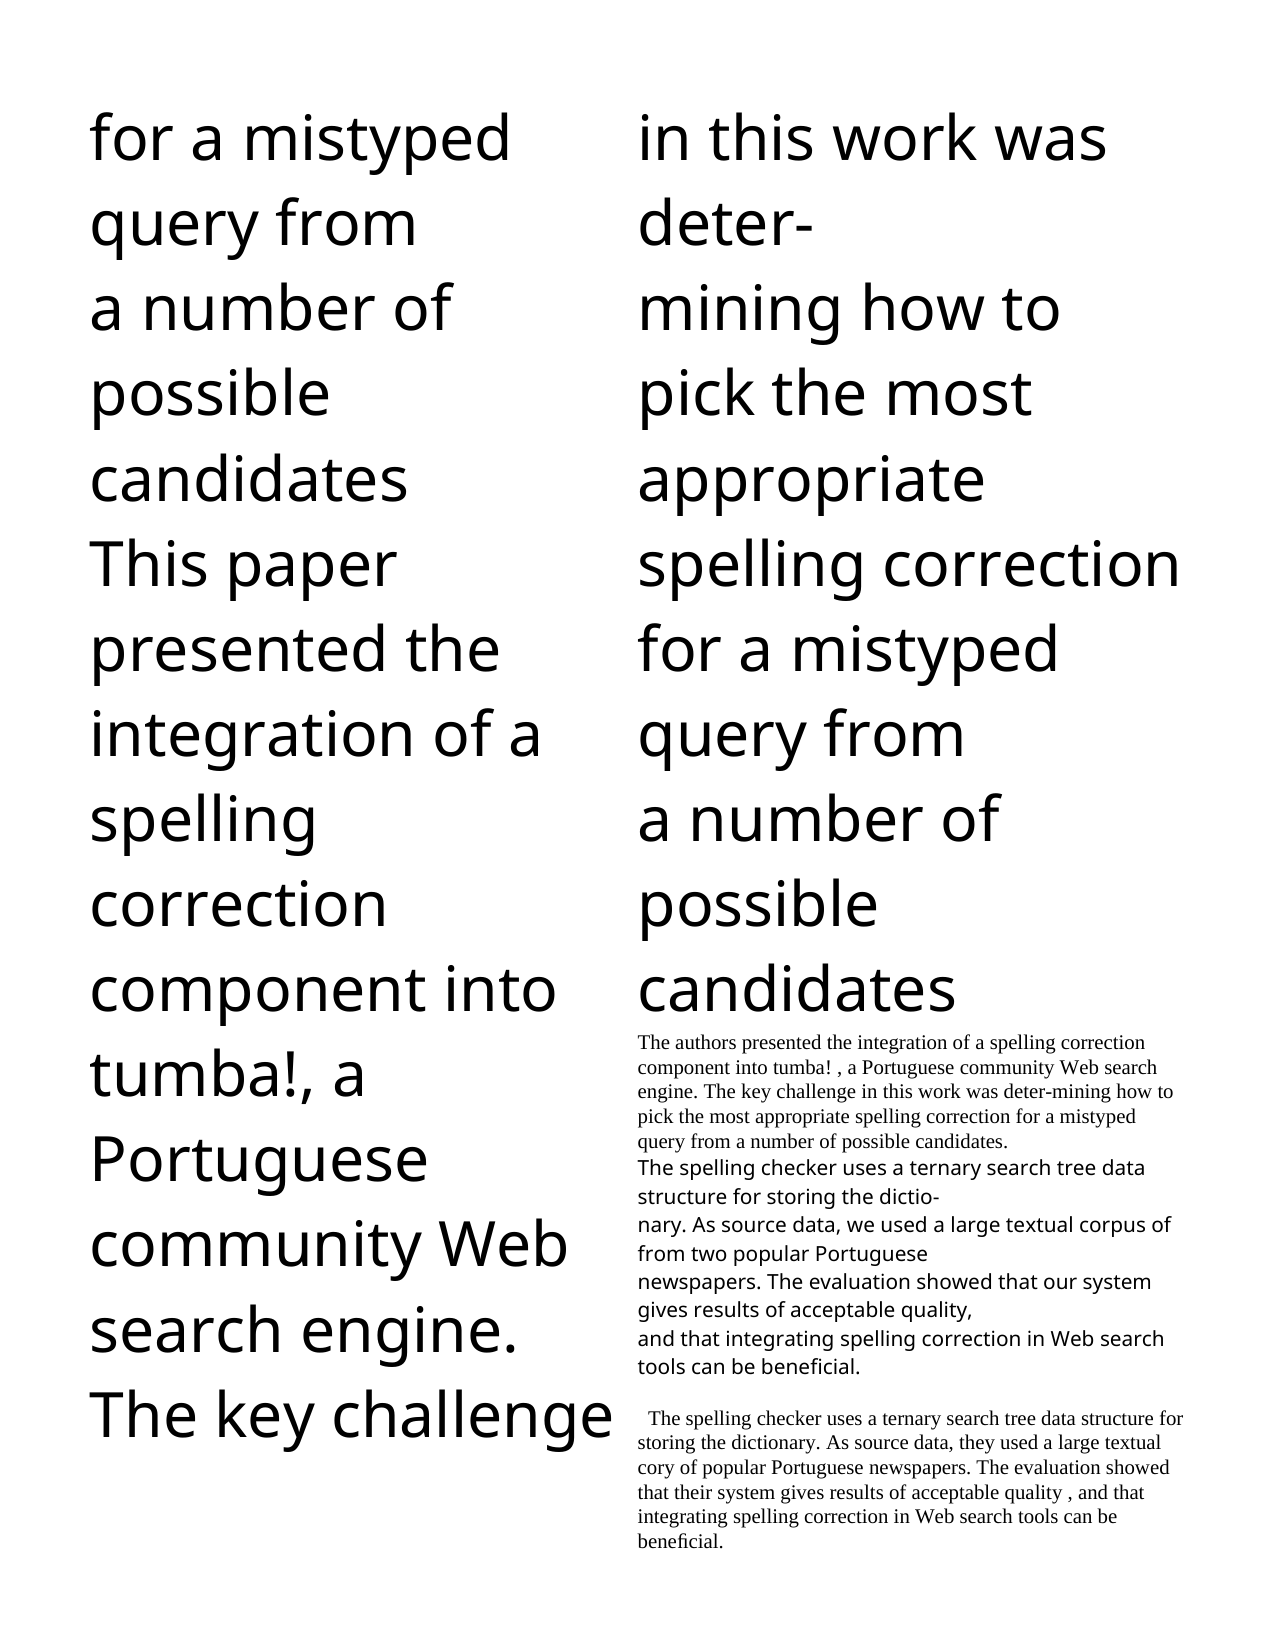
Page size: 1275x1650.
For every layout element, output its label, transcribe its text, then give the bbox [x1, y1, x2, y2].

text newspapers. The evaluation showed that our system gives results of acceptable quality, [637, 1267, 1185, 1324]
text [637, 94, 1185, 264]
text a number of possible candidates [637, 774, 1185, 1030]
text Portuguese community Web search engine. The key challenge in this work was deter- [89, 1115, 629, 1455]
text The authors presented the integration of a spelling correction component into tumba! , a Portuguese community Web search engine. The key challenge in this work was deter-mining how to pick the most appropriate spelling correction for a mistyped query from a number of possible candidates. [637, 1030, 1185, 1153]
text The spelling checker uses a ternary search tree data structure for storing the dictio- [637, 1153, 1185, 1210]
text mining how to pick the most appropriate spelling correction for a mistyped query from [637, 264, 1185, 774]
text a number of possible candidates [89, 264, 629, 519]
text nary. As source data, we used a large textual corpus of from two popular Portuguese [637, 1210, 1185, 1267]
text The spelling checker uses a ternary search tree data structure for storing the dictionary. As source data, they used a large textual cory of popular Portuguese newspapers. The evaluation showed that their system gives results of acceptable quality , and that integrating spelling correction in Web search tools can be beneﬁcial. [637, 1406, 1185, 1553]
text and that integrating spelling correction in Web search tools can be beneﬁcial. [637, 1324, 1185, 1381]
text This paper presented the integration of a spelling correction component into tumba!, a [89, 519, 629, 1115]
text mining how to pick the most appropriate spelling correction for a mistyped query from [89, 94, 629, 264]
